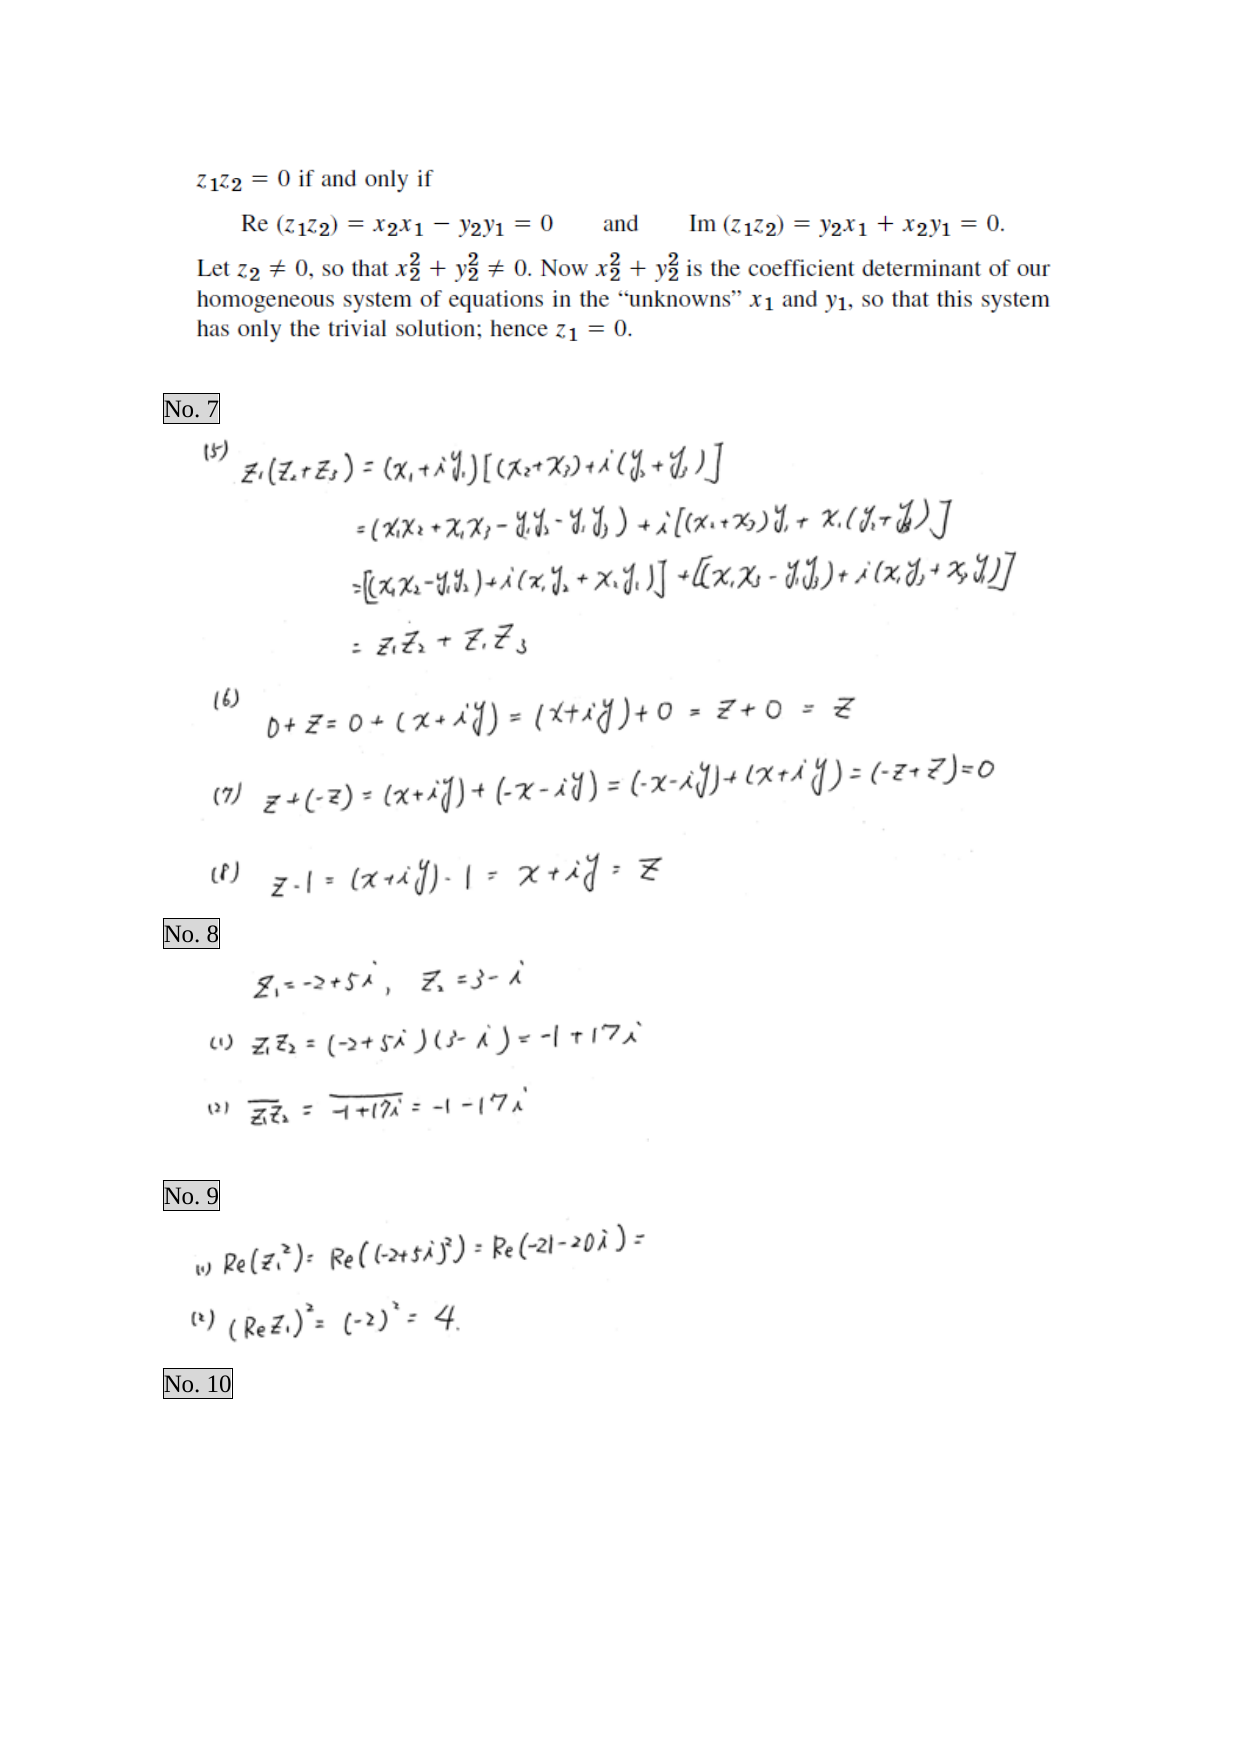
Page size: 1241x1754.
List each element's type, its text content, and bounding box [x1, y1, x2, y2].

text No. 9 [162, 1177, 1053, 1214]
text No. 7 [162, 389, 1053, 427]
picture [187, 951, 649, 1142]
picture [187, 164, 1053, 354]
picture [187, 1214, 651, 1344]
text No. 10 [162, 1364, 1053, 1402]
text No. 8 [162, 914, 1053, 952]
picture [187, 426, 1027, 901]
